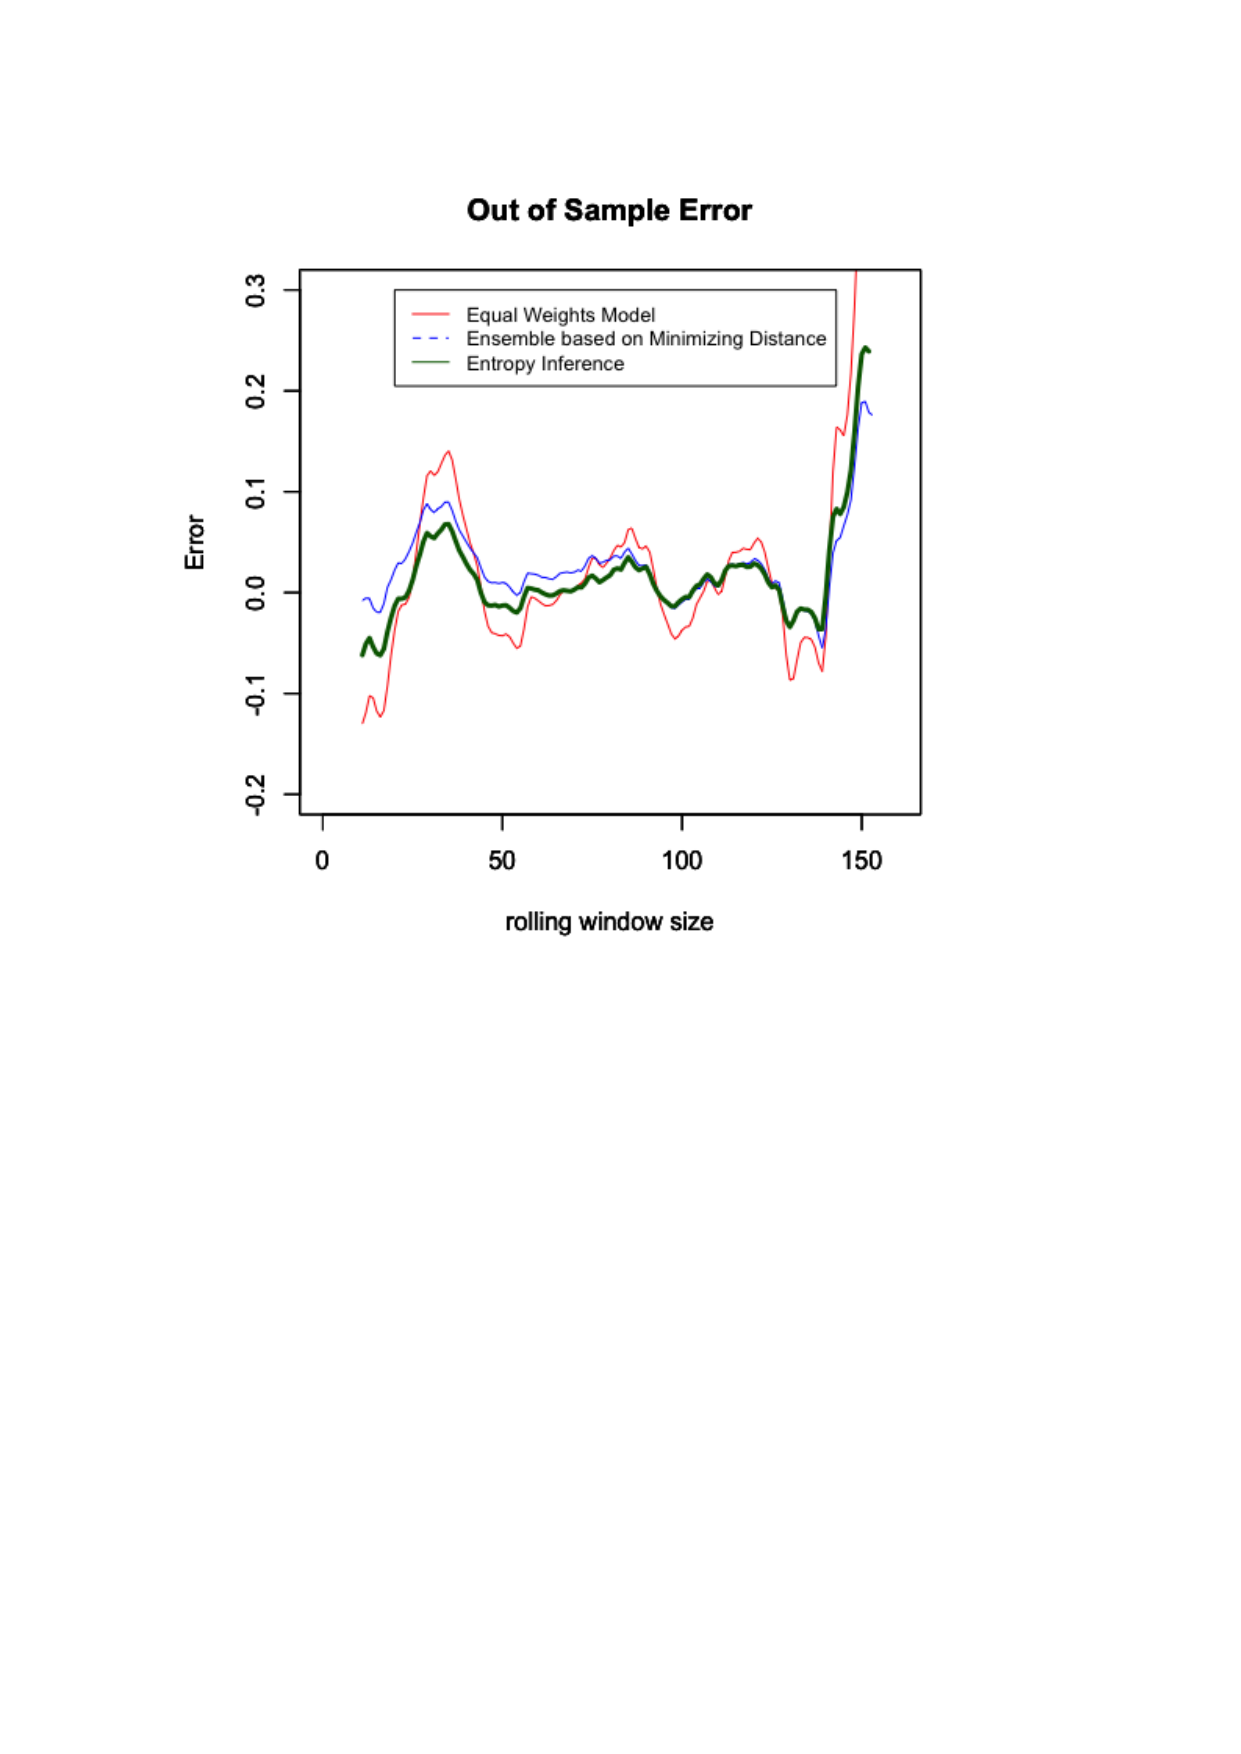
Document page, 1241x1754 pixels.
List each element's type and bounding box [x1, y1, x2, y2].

picture [177, 147, 984, 968]
